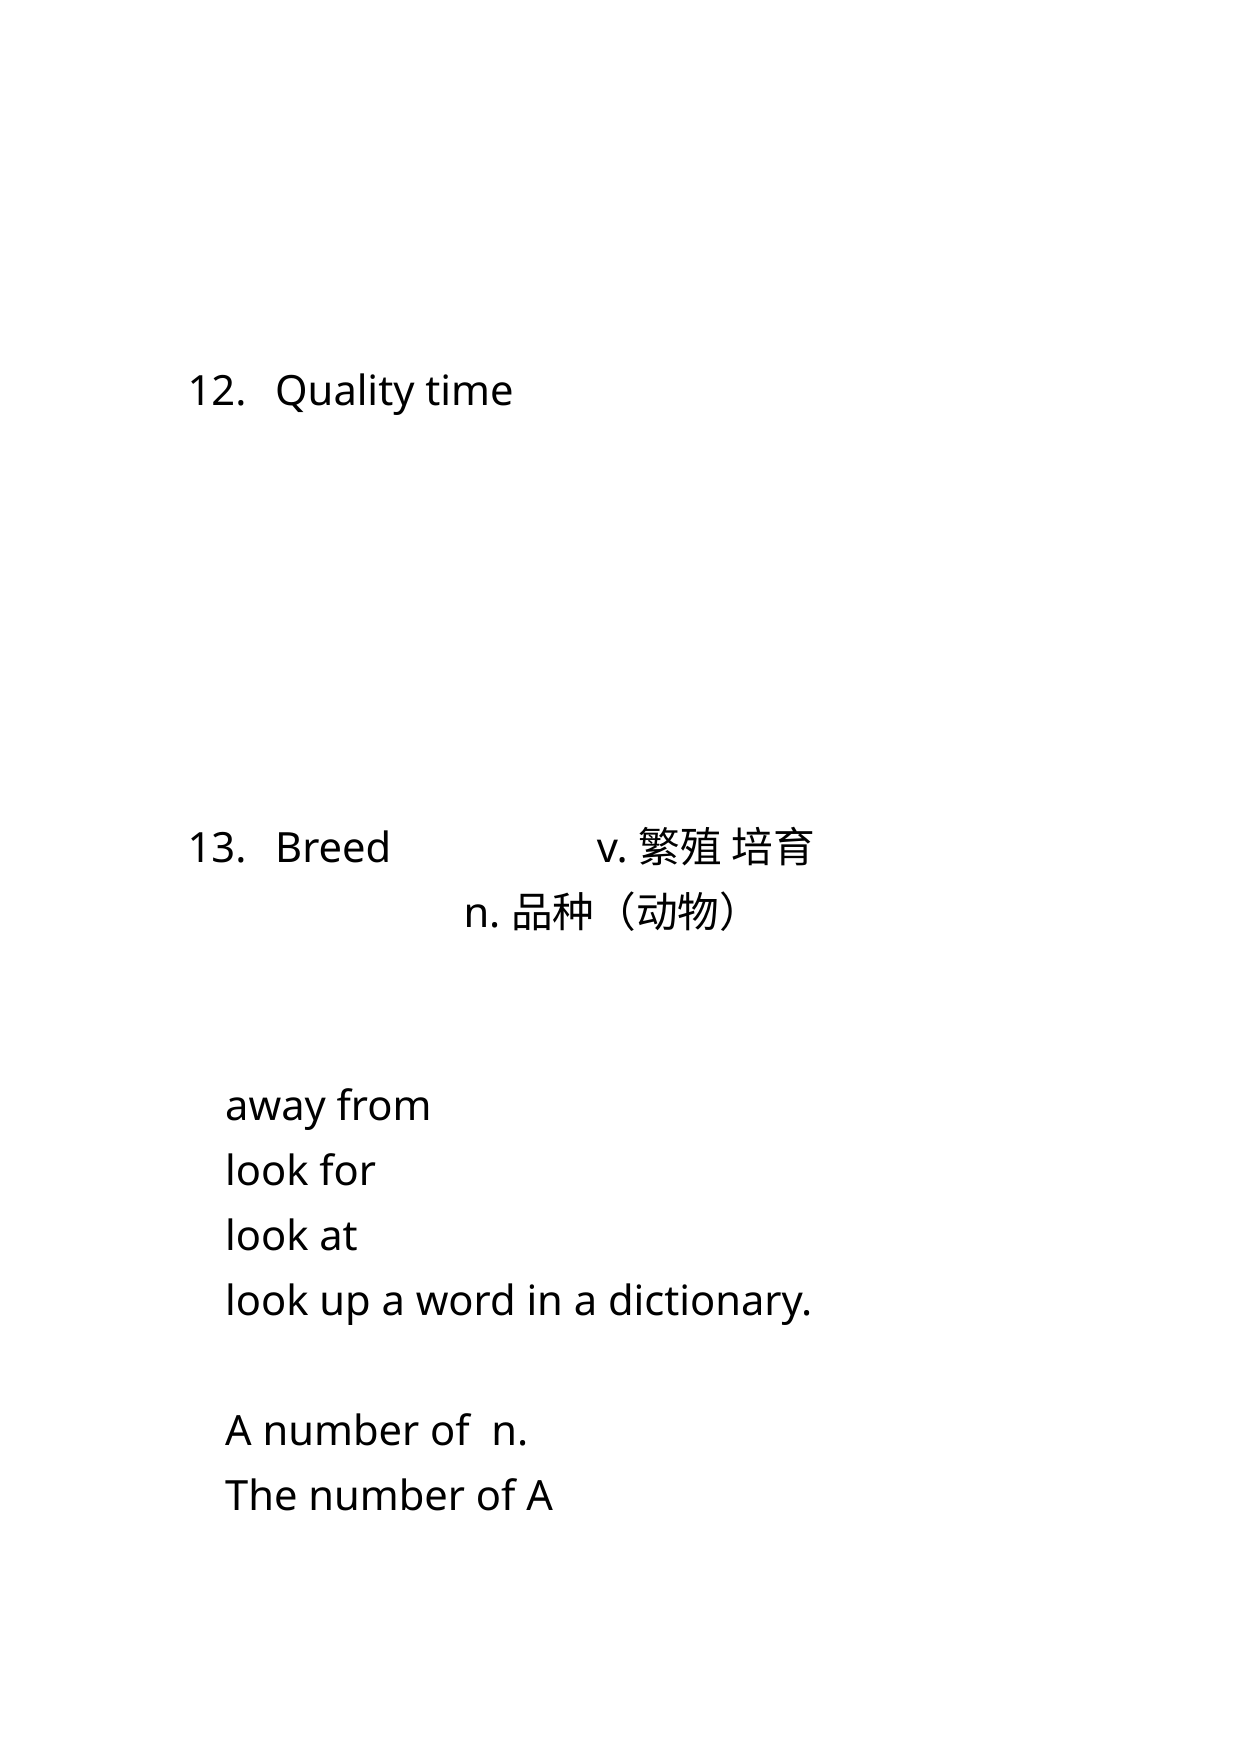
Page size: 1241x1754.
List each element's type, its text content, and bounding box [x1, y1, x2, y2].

list look up a word in a dictionary. [225, 1267, 1053, 1332]
list n. 品种（动物） [225, 877, 1053, 942]
list away from [225, 1072, 1053, 1137]
list look at [225, 1202, 1053, 1267]
list Quality time [187, 357, 1053, 422]
list Breed v. 繁殖 培育 [187, 812, 1053, 877]
list look for [225, 1137, 1053, 1202]
list The number of A [225, 1462, 1053, 1527]
list A number of n. [225, 1397, 1053, 1462]
